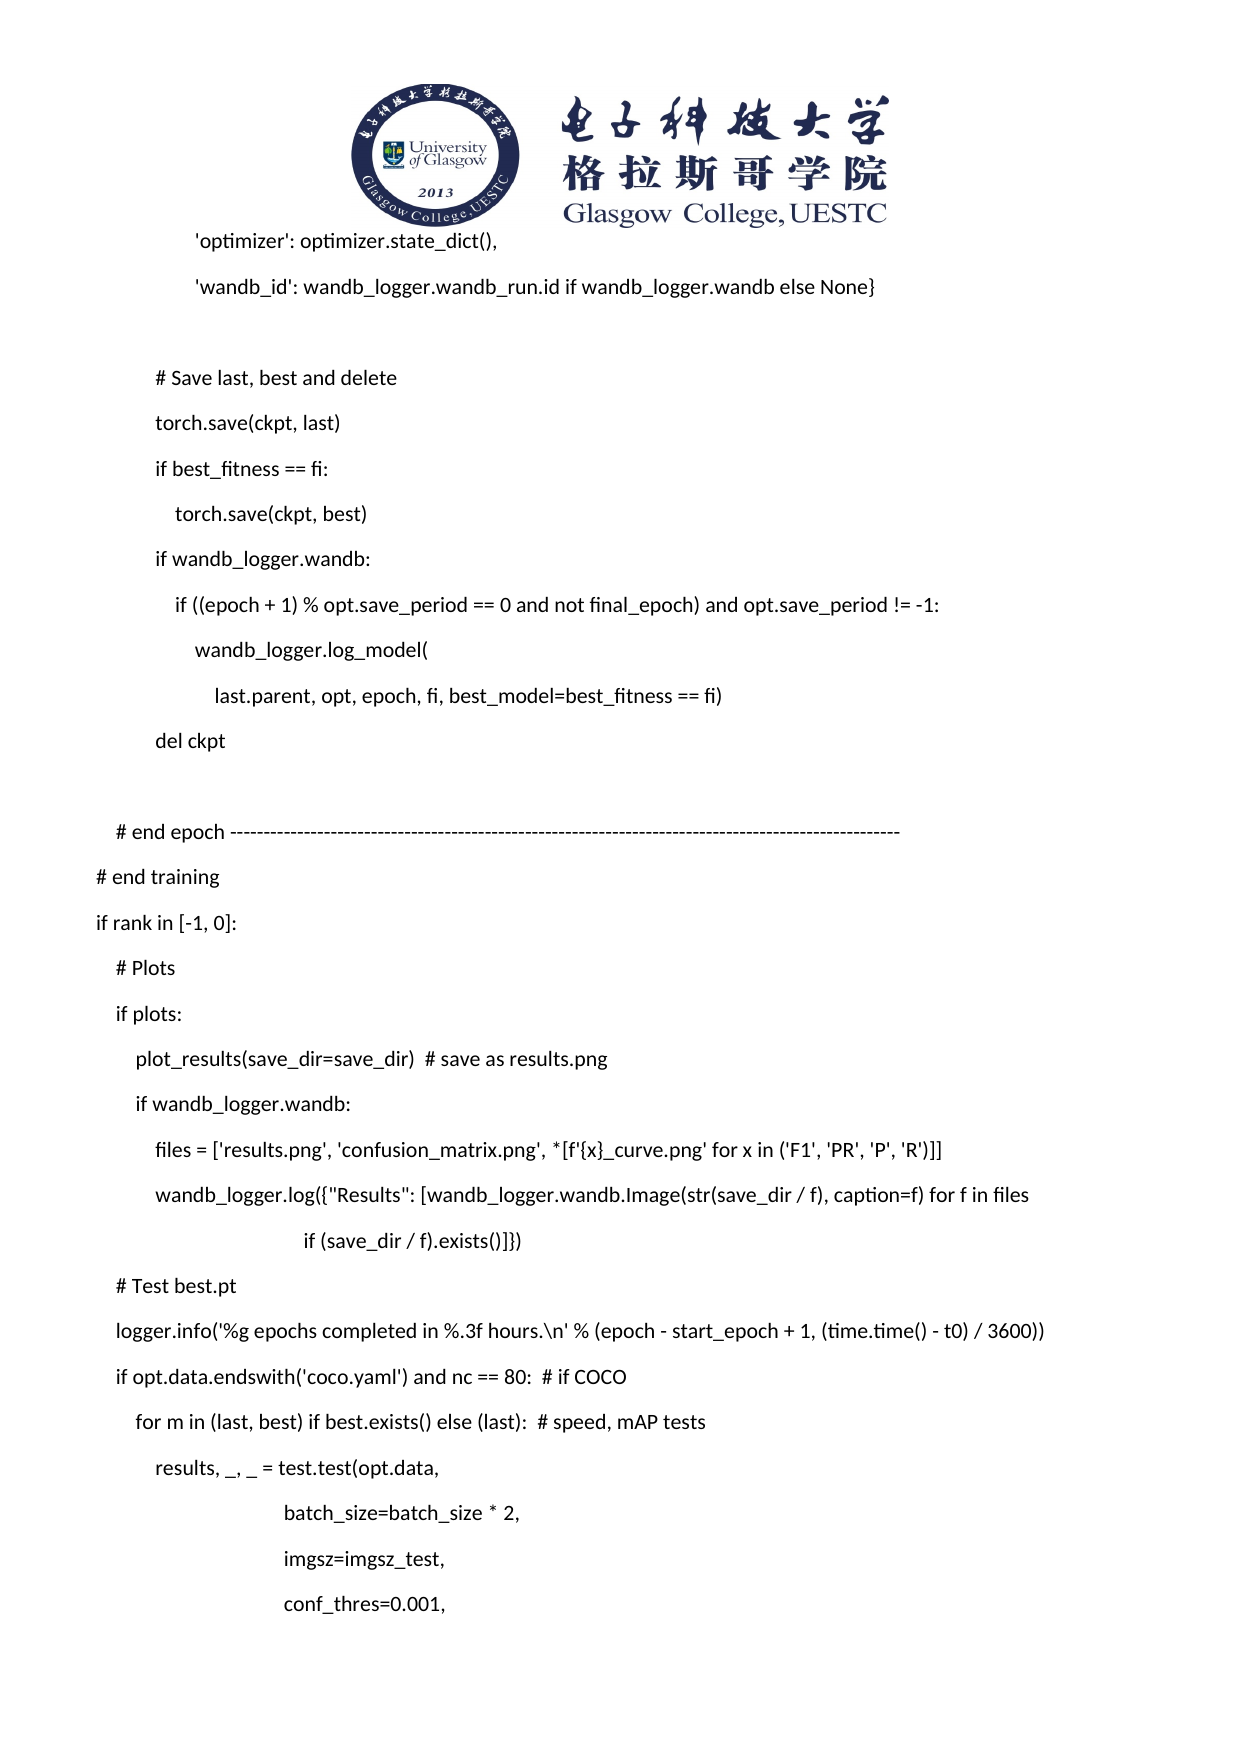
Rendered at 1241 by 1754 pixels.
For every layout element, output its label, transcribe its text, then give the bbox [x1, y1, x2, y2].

text # Save last, best and delete [76, 364, 1164, 391]
text if rank in [-1, 0]: [76, 909, 1164, 936]
text 'optimizer': optimizer.state_dict(), [76, 228, 1164, 254]
text if ((epoch + 1) % opt.save_period == 0 and not final_epoch) and opt.save_period != -1: [76, 591, 1164, 618]
text # Plots [76, 954, 1164, 981]
text results, _, _ = test.test(opt.data, [76, 1454, 1164, 1481]
text if (save_dir / f).exists()]}) [76, 1227, 1164, 1253]
text wandb_logger.log_model( [76, 636, 1164, 663]
text if wandb_logger.wandb: [76, 1091, 1164, 1117]
text # Test best.pt [76, 1272, 1164, 1299]
text imgsz=imgsz_test, [76, 1545, 1164, 1571]
text if best_fitness == fi: [76, 455, 1164, 481]
text 'wandb_id': wandb_logger.wandb_run.id if wandb_logger.wandb else None} [76, 273, 1164, 300]
text torch.save(ckpt, last) [76, 409, 1164, 436]
text logger.info('%g epochs completed in %.3f hours.\n' % (epoch - start_epoch + 1, (time.time() - t0) / 3600)) [76, 1318, 1164, 1344]
text if plots: [76, 1000, 1164, 1026]
text wandb_logger.log({"Results": [wandb_logger.wandb.Image(str(save_dir / f), caption=f) for f in files [76, 1181, 1164, 1208]
text # end epoch ---------------------------------------------------------------------------------------------------- [76, 818, 1164, 845]
text if wandb_logger.wandb: [76, 546, 1164, 572]
text files = ['results.png', 'confusion_matrix.png', *[f'{x}_curve.png' for x in ('F1', 'PR', 'P', 'R')]] [76, 1136, 1164, 1163]
text # end training [76, 863, 1164, 890]
text plot_results(save_dir=save_dir) # save as results.png [76, 1045, 1164, 1072]
text last.parent, opt, epoch, fi, best_model=best_fitness == fi) [76, 682, 1164, 708]
text batch_size=batch_size * 2, [76, 1499, 1164, 1526]
text for m in (last, best) if best.exists() else (last): # speed, mAP tests [76, 1408, 1164, 1435]
picture [351, 84, 889, 228]
text del ckpt [76, 727, 1164, 754]
text if opt.data.endswith('coco.yaml') and nc == 80: # if COCO [76, 1363, 1164, 1390]
text torch.save(ckpt, best) [76, 500, 1164, 527]
text conf_thres=0.001, [76, 1590, 1164, 1617]
